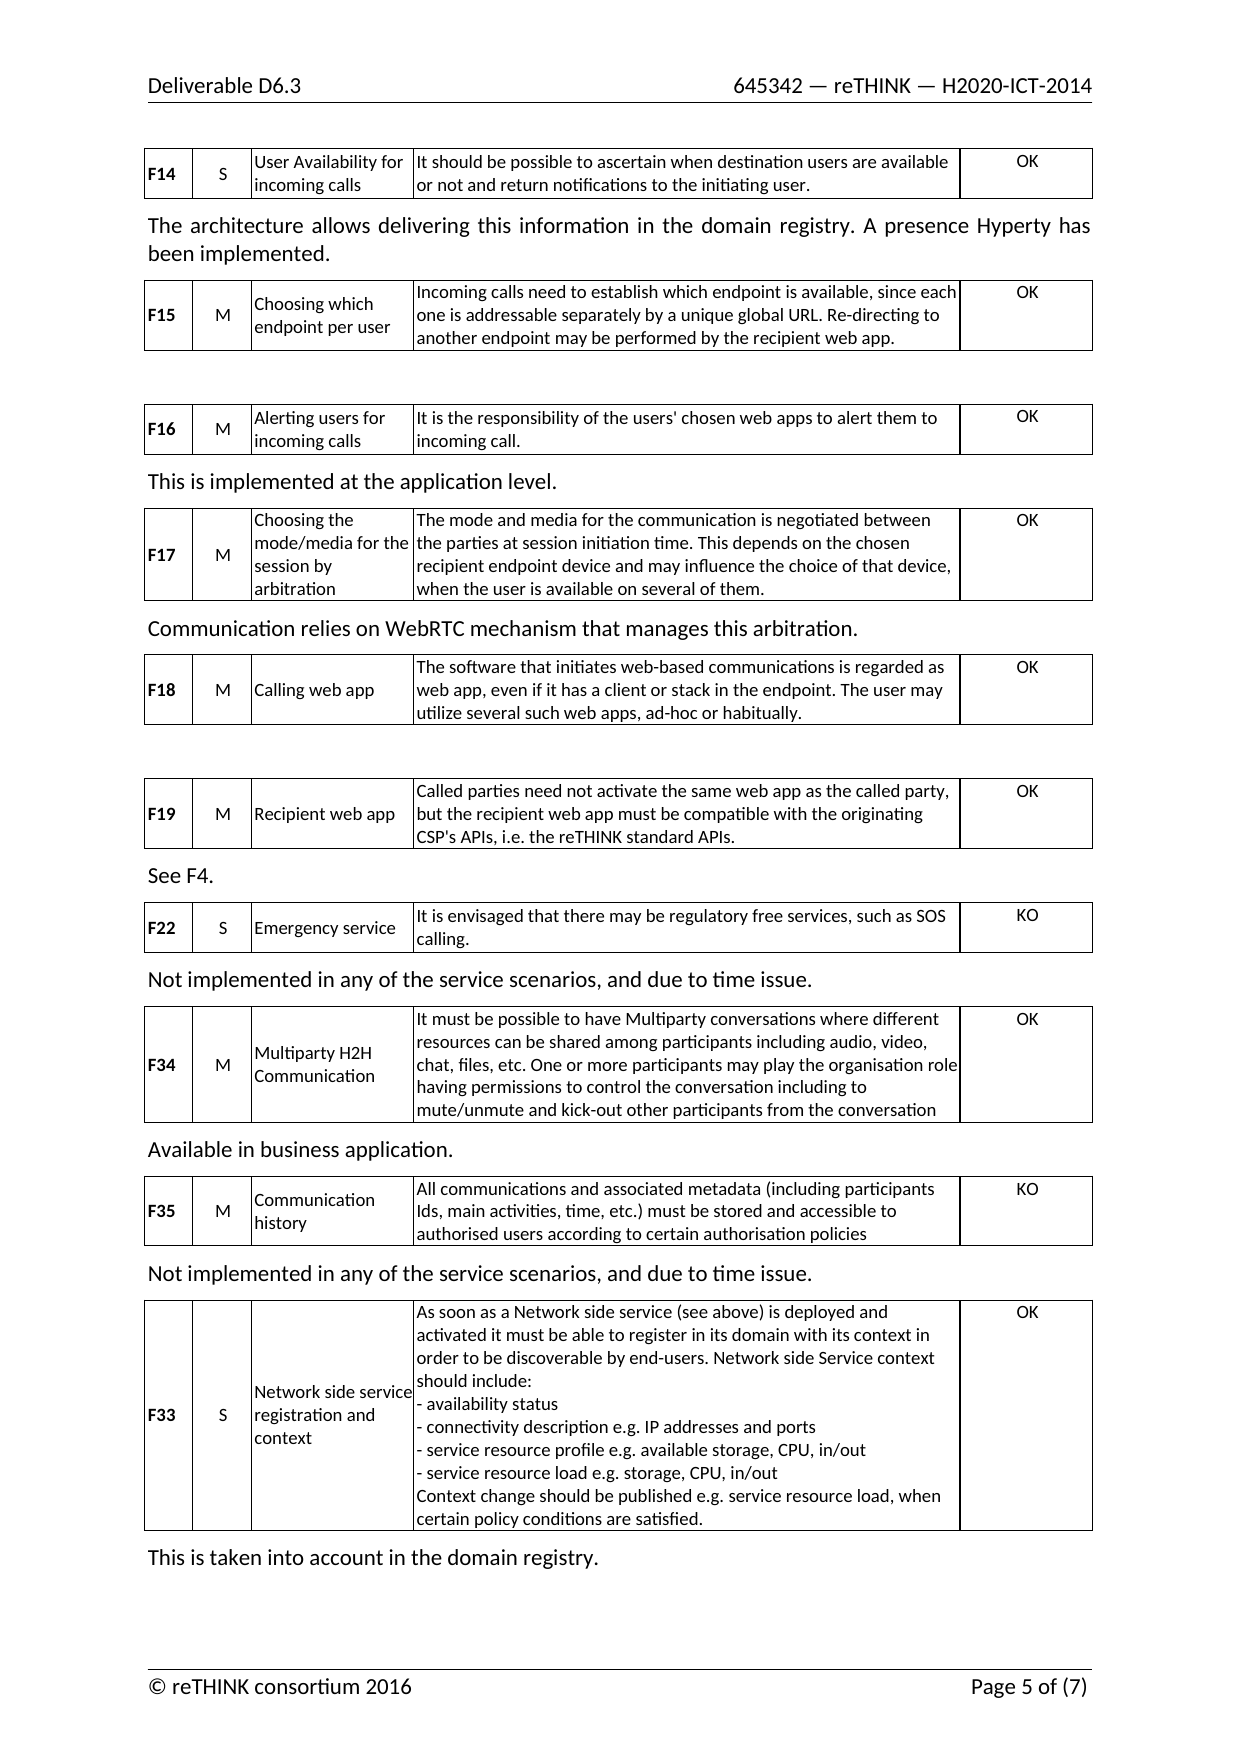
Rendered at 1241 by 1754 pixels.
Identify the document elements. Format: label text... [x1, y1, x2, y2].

table_header M [193, 779, 251, 848]
table_header OK [961, 655, 1092, 724]
text Communication relies on WebRTC mechanism that manages this arbitration. [148, 614, 1092, 642]
table_header It is the responsibility of the users' chosen web apps to alert them to incoming call. [414, 405, 959, 453]
table_header Recipient web app [252, 779, 413, 848]
table_header The mode and media for the communication is negotiated between the parties at session initiation time. This depends on the chosen recipient endpoint device and may influence the choice of that device, when the user is available on several of them. [414, 509, 959, 600]
table_header F18 [145, 655, 192, 724]
table_header It must be possible to have Multiparty conversations where different resources can be shared among participants including audio, video, chat, files, etc. One or more participants may play the organisation role having permissions to control the conversation including to mute/unmute and kick-out other participants from the conversation [414, 1007, 959, 1122]
table_header OK [961, 1301, 1092, 1530]
table_header Multiparty H2H Communication [252, 1007, 413, 1122]
table_header OK [961, 1007, 1092, 1122]
table_header OK [961, 509, 1092, 600]
table_header M [193, 1177, 251, 1245]
table_header F34 [145, 1007, 192, 1122]
table_header OK [961, 779, 1092, 848]
table_header M [193, 405, 251, 453]
table_header Incoming calls need to establish which endpoint is available, since each one is addressable separately by a unique global URL. Re-directing to another endpoint may be performed by the recipient web app. [414, 281, 959, 349]
text See F4. [148, 861, 1092, 889]
table_header OK [961, 149, 1092, 198]
text Not implemented in any of the service scenarios, and due to time issue. [148, 1259, 1092, 1287]
table_header F17 [145, 509, 192, 600]
table_header Choosing which endpoint per user [252, 281, 413, 349]
text Available in business application. [148, 1135, 1092, 1163]
table_header All communications and associated metadata (including participants Ids, main activities, time, etc.) must be stored and accessible to authorised users according to certain authorisation policies [414, 1177, 959, 1245]
table_header Calling web app [252, 655, 413, 724]
table_header Alerting users for incoming calls [252, 405, 413, 453]
table_header As soon as a Network side service (see above) is deployed and activated it must be able to register in its domain with its context in order to be discoverable by end-users. Network side Service context should include: - availability status - connectivity description e.g. IP addresses and ports - service resource profile e.g. available storage, CPU, in/out - service resource load e.g. storage, CPU, in/out Context change should be published e.g. service resource load, when certain policy conditions are satisfied. [414, 1301, 959, 1530]
table_header Communication history [252, 1177, 413, 1245]
table_header KO [961, 1177, 1092, 1245]
table_header S [193, 1301, 251, 1530]
table_header F33 [145, 1301, 192, 1530]
table_header It should be possible to ascertain when destination users are available or not and return notifications to the initiating user. [414, 149, 959, 198]
text Not implemented in any of the service scenarios, and due to time issue. [148, 965, 1092, 993]
table_header F16 [145, 405, 192, 453]
table_header User Availability for incoming calls [252, 149, 413, 198]
table_header Network side service registration and context [252, 1301, 413, 1530]
table_header OK [961, 405, 1092, 453]
table_header Called parties need not activate the same web app as the called party, but the recipient web app must be compatible with the originating CSP's APIs, i.e. the reTHINK standard APIs. [414, 779, 959, 848]
table_header The software that initiates web-based communications is regarded as web app, even if it has a client or stack in the endpoint. The user may utilize several such web apps, ad-hoc or habitually. [414, 655, 959, 724]
text This is implemented at the application level. [148, 467, 1092, 495]
table_header M [193, 655, 251, 724]
table_header KO [961, 903, 1092, 952]
table_header It is envisaged that there may be regulatory free services, such as SOS calling. [414, 903, 959, 952]
table_header M [193, 281, 251, 349]
table_header Emergency service [252, 903, 413, 952]
text The architecture allows delivering this information in the domain registry. A presence Hyperty has been implemented. [148, 211, 1092, 267]
table_header F15 [145, 281, 192, 349]
table_header S [193, 149, 251, 198]
table_header F22 [145, 903, 192, 952]
table_header M [193, 509, 251, 600]
table_header F19 [145, 779, 192, 848]
table_header OK [961, 281, 1092, 349]
text This is taken into account in the domain registry. [148, 1543, 1092, 1571]
table_header M [193, 1007, 251, 1122]
table_header F14 [145, 149, 192, 198]
table_header S [193, 903, 251, 952]
table_header F35 [145, 1177, 192, 1245]
table_header Choosing the mode/media for the session by arbitration [252, 509, 413, 600]
